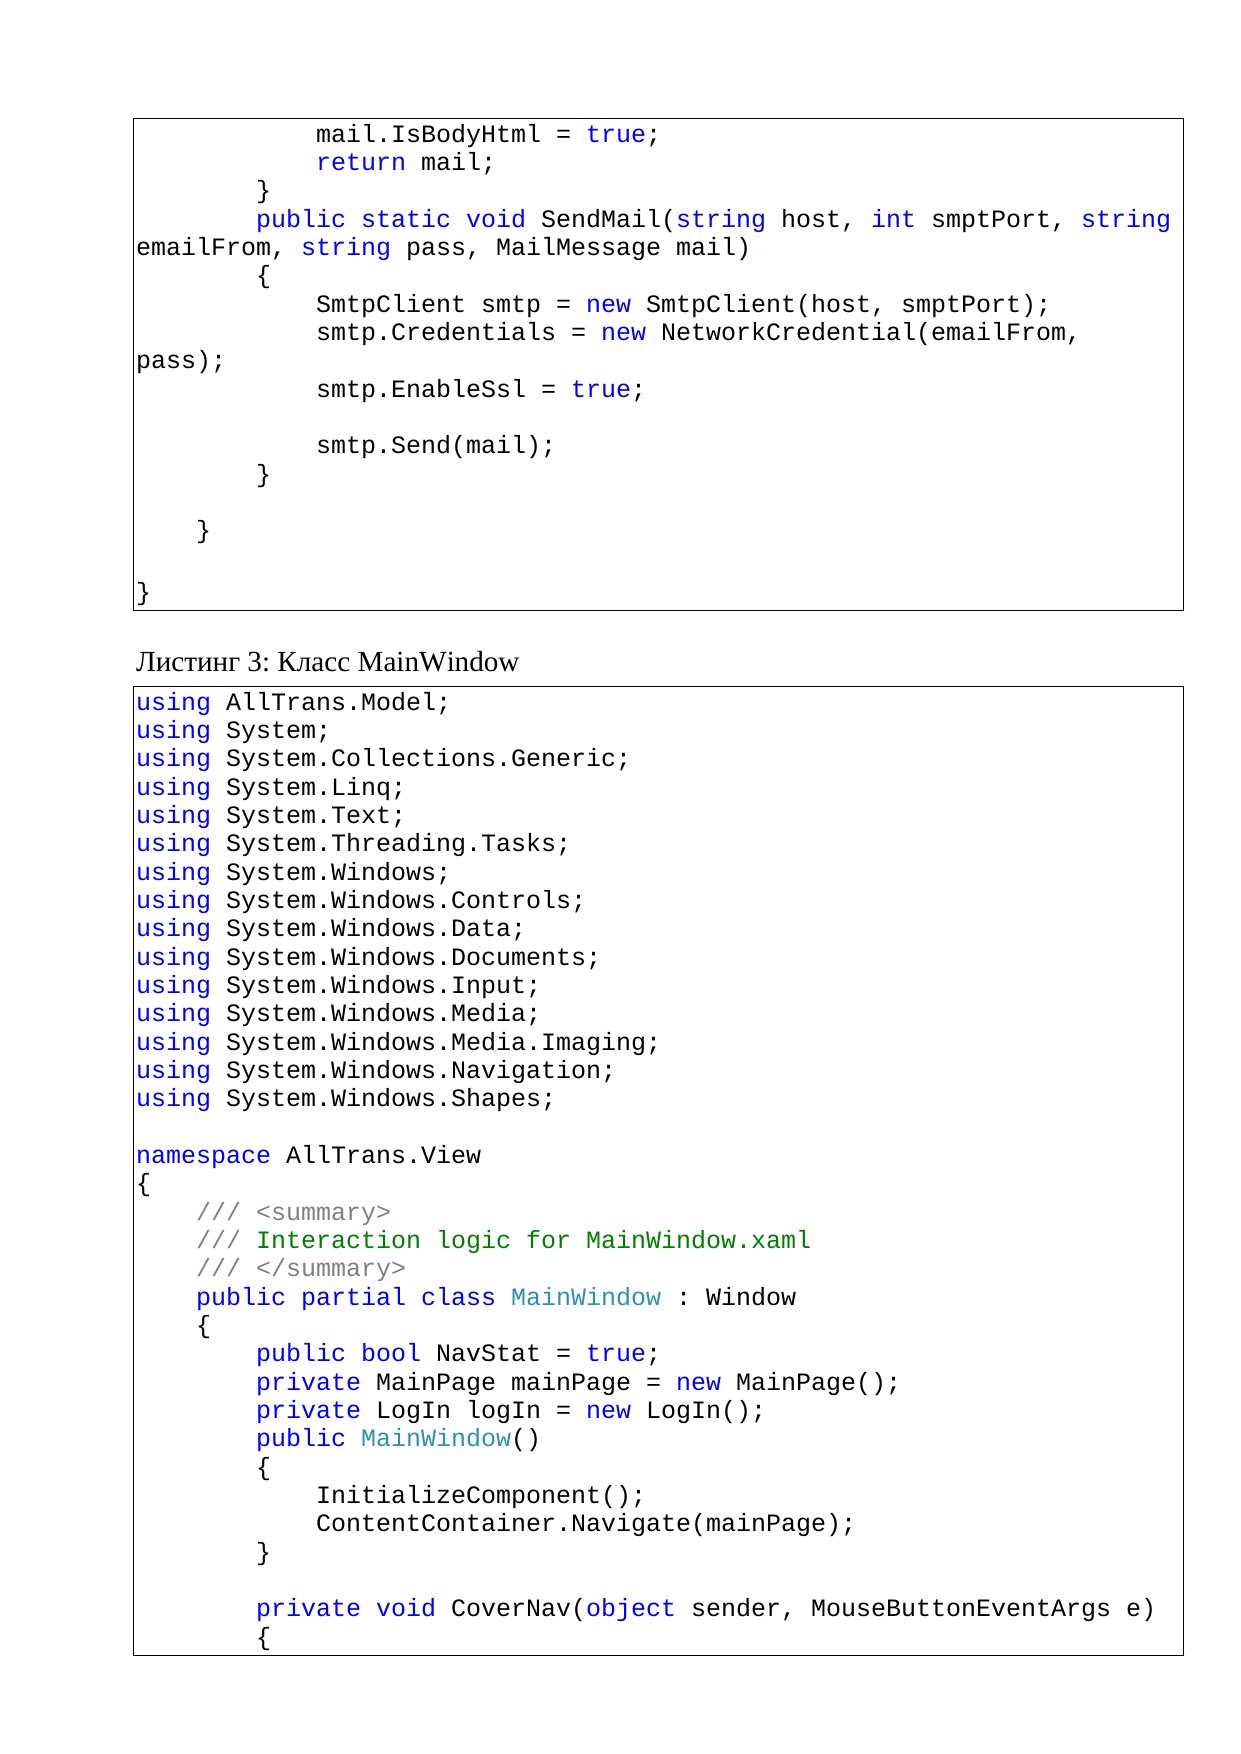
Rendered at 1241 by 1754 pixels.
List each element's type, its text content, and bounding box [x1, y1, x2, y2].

text InitializeComponent(); [136, 1483, 1181, 1511]
text } [136, 1539, 1181, 1568]
text } [136, 518, 1181, 546]
text smtp.Credentials = new NetworkCredential(emailFrom, pass); [136, 319, 1181, 376]
text using System.Threading.Tasks; [136, 831, 1181, 859]
text public partial class MainWindow : Window [136, 1284, 1181, 1313]
text using System.Windows.Media.Imaging; [136, 1029, 1181, 1058]
text using System.Windows.Input; [136, 973, 1181, 1001]
text using System.Windows.Data; [136, 916, 1181, 944]
text public static void SendMail(string host, int smptPort, string emailFrom, string pass, MailMessage mail) [136, 206, 1181, 263]
text smtp.Send(mail); [136, 433, 1181, 461]
text } [136, 178, 1181, 206]
text smtp.EnableSsl = true; [136, 376, 1181, 404]
text private LogIn logIn = new LogIn(); [136, 1398, 1181, 1426]
text { [136, 1313, 1181, 1341]
text return mail; [136, 149, 1181, 178]
text ContentContainer.Navigate(mainPage); [136, 1511, 1181, 1539]
text Листинг 3: Класс MainWindow [136, 644, 1181, 678]
text namespace AllTrans.View [136, 1143, 1181, 1171]
text public bool NavStat = true; [136, 1341, 1181, 1369]
text using AllTrans.Model; [134, 687, 1183, 718]
text using System; [136, 718, 1181, 746]
text using System.Linq; [136, 774, 1181, 803]
text private MainPage mainPage = new MainPage(); [136, 1369, 1181, 1398]
text { [136, 1171, 1181, 1199]
text private void CoverNav(object sender, MouseButtonEventArgs e) [136, 1596, 1181, 1621]
text mail.IsBodyHtml = true; [134, 119, 1183, 149]
text using System.Windows.Navigation; [136, 1058, 1181, 1086]
text using System.Collections.Generic; [136, 746, 1181, 774]
text { [136, 1454, 1181, 1483]
text } [136, 461, 1181, 489]
text public MainWindow() [136, 1426, 1181, 1454]
text using System.Windows.Controls; [136, 888, 1181, 916]
text using System.Windows.Shapes; [136, 1086, 1181, 1114]
text using System.Windows.Media; [136, 1001, 1181, 1029]
text using System.Text; [136, 803, 1181, 831]
text using System.Windows.Documents; [136, 944, 1181, 973]
text /// <summary> [136, 1199, 1181, 1228]
text { [136, 263, 1181, 291]
text /// </summary> [136, 1256, 1181, 1284]
text /// Interaction logic for MainWindow.xaml [136, 1228, 1181, 1256]
text } [134, 576, 1183, 610]
text { [134, 1621, 1183, 1655]
text SmtpClient smtp = new SmtpClient(host, smptPort); [136, 291, 1181, 319]
text using System.Windows; [136, 859, 1181, 888]
